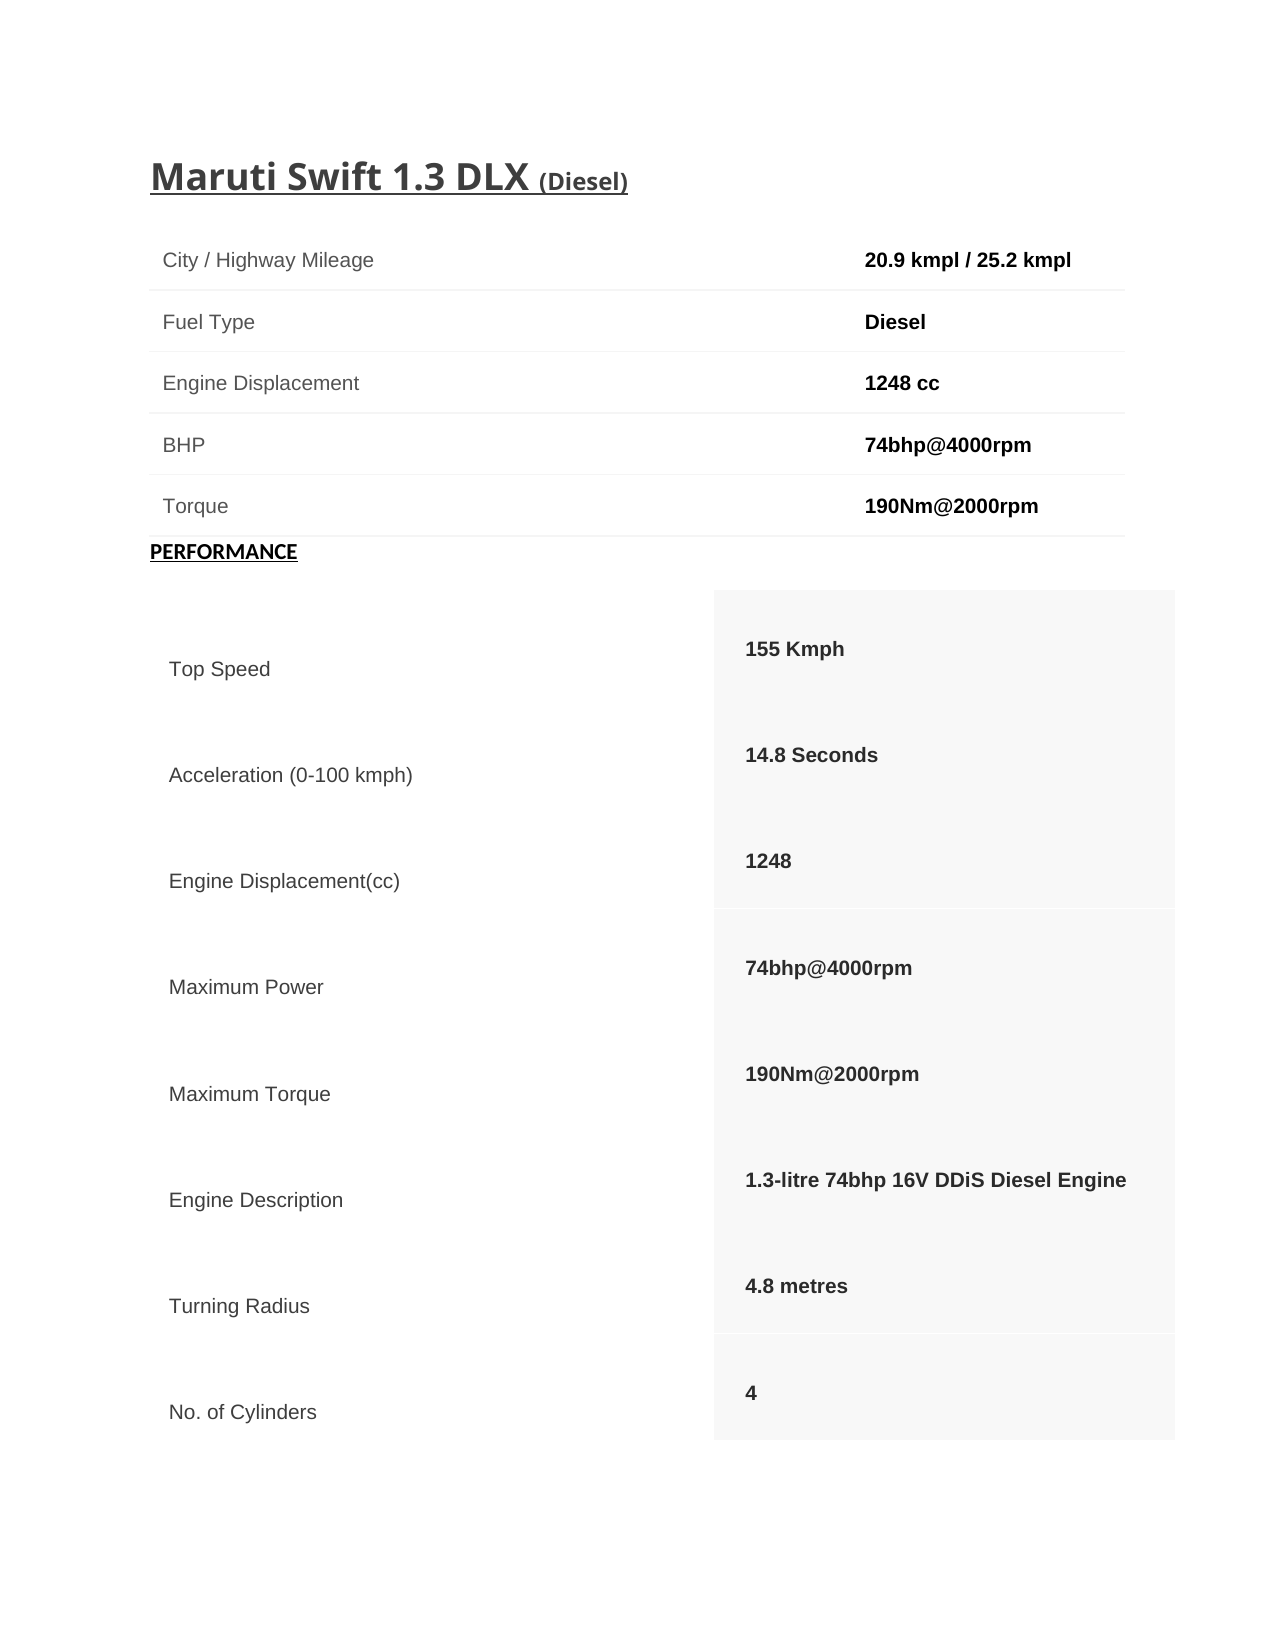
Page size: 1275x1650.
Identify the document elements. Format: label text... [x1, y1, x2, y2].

table_cell Maximum Torque [149, 1015, 714, 1121]
table_cell Maximum Power [149, 909, 714, 1015]
table_header 155 Kmph [714, 590, 1175, 696]
table_cell 14.8 Seconds [714, 696, 1175, 802]
text PERFORMANCE [150, 537, 1125, 565]
table_cell Engine Displacement(cc) [149, 802, 714, 908]
table_cell Torque [149, 475, 864, 535]
table_cell Engine Description [149, 1121, 714, 1227]
text Maruti Swift 1.3 DLX (Diesel) [539, 150, 1125, 201]
table_cell Fuel Type [149, 291, 864, 351]
table_cell 4 [714, 1334, 1175, 1440]
table_cell 74bhp@4000rpm [865, 414, 1125, 474]
table_cell 4.8 metres [714, 1227, 1175, 1333]
table_cell 190Nm@2000rpm [714, 1015, 1175, 1121]
table_cell Turning Radius [149, 1227, 714, 1333]
table_cell No. of Cylinders [149, 1334, 714, 1440]
table_cell BHP [149, 414, 864, 474]
table_cell 1248 cc [865, 352, 1125, 412]
table_header 20.9 kmpl / 25.2 kmpl [865, 230, 1125, 289]
table_cell 190Nm@2000rpm [865, 475, 1125, 535]
table_header City / Highway Mileage [149, 230, 864, 289]
table_cell 1248 [714, 802, 1175, 908]
table_header Top Speed [149, 590, 714, 696]
table_cell Acceleration (0-100 kmph) [149, 696, 714, 802]
table_cell 1.3-litre 74bhp 16V DDiS Diesel Engine [714, 1121, 1175, 1227]
table_cell 74bhp@4000rpm [714, 909, 1175, 1015]
table_cell Diesel [865, 291, 1125, 351]
table_cell Engine Displacement [149, 352, 864, 412]
